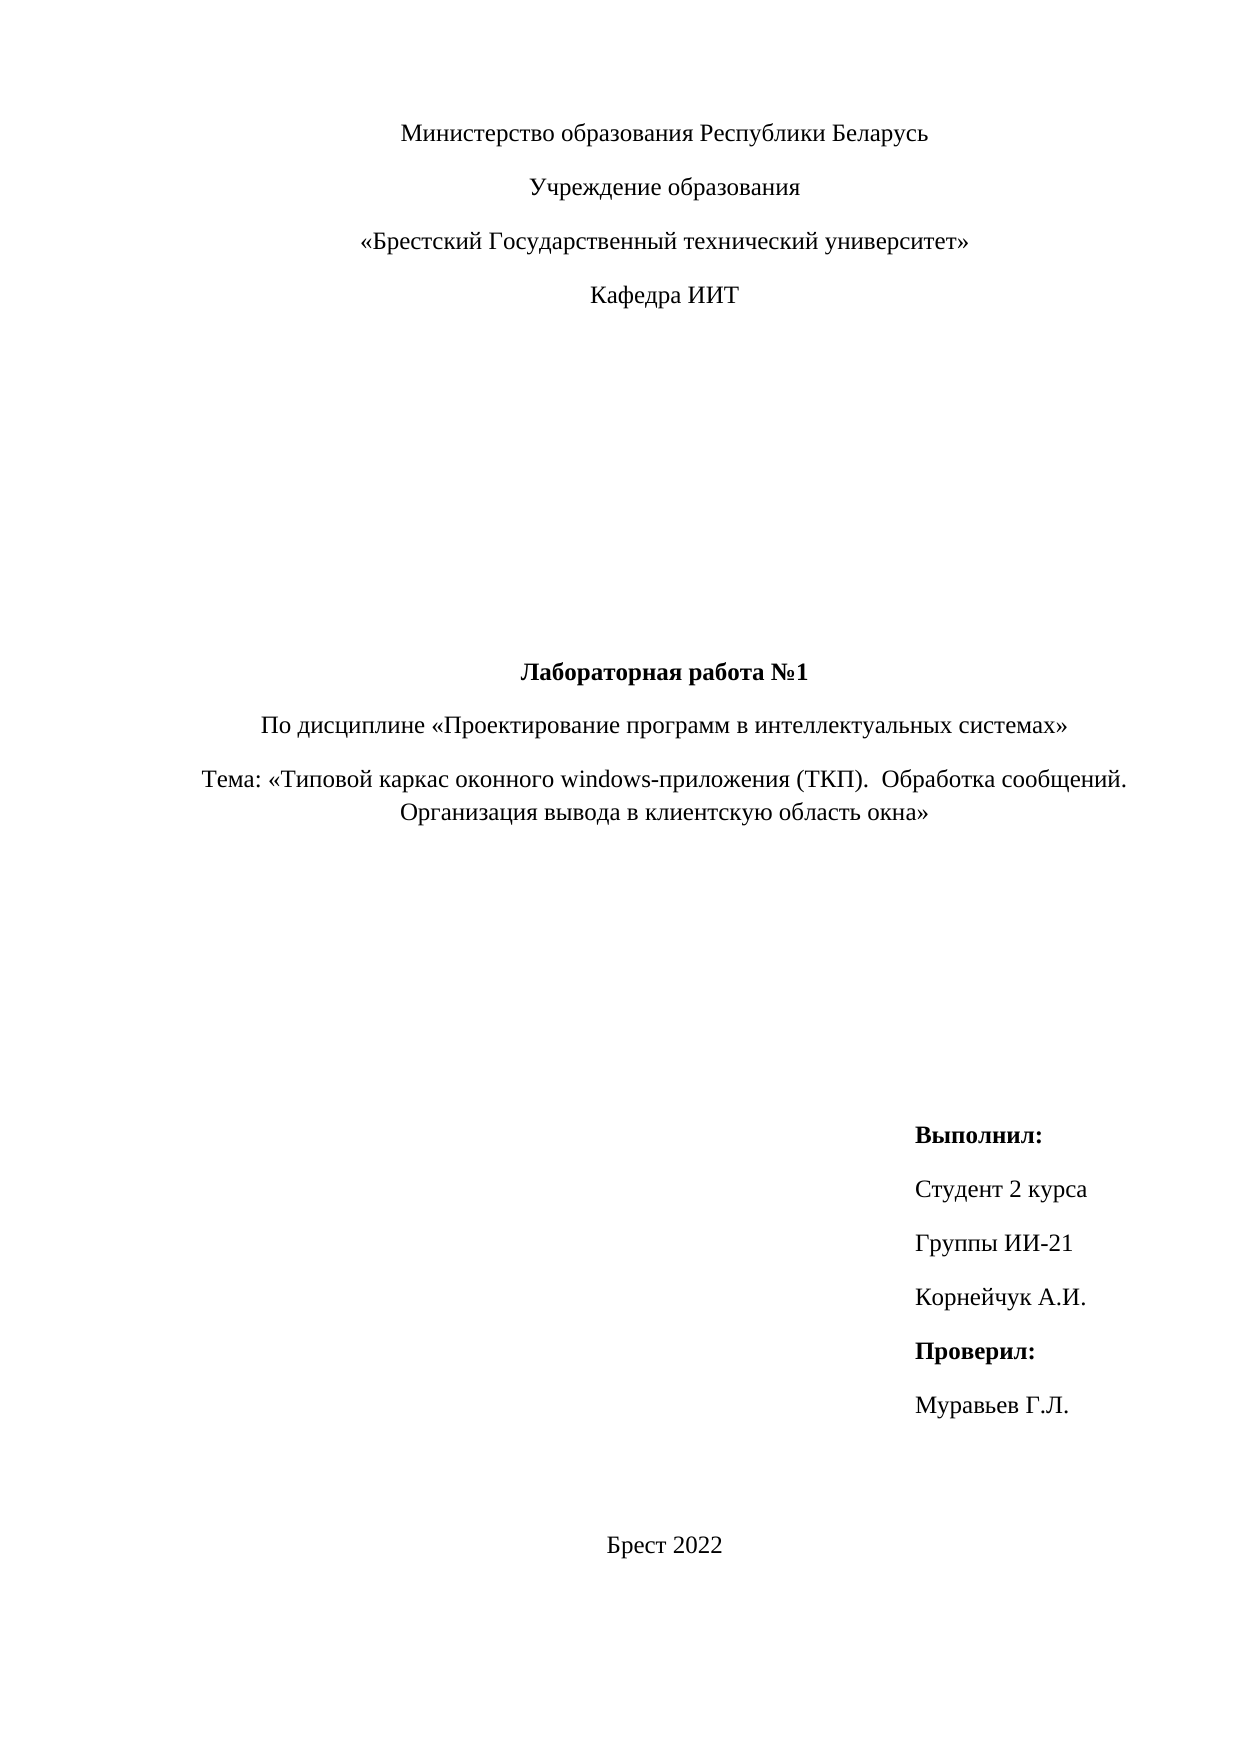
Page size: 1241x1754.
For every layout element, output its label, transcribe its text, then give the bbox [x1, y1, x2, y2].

text Брест 2022 [177, 1531, 1152, 1559]
text Тема: «Типовой каркас оконного windows-приложения (ТКП). Обработка сообщений. Организация вывода в клиентскую область окна» [177, 764, 1152, 826]
text Лабораторная работа №1 [177, 657, 1152, 685]
text По дисциплине «Проектирование программ в интеллектуальных системах» [177, 711, 1152, 739]
text Корнейчук А.И. [841, 1282, 1152, 1311]
text Выполнил: [841, 1121, 1152, 1149]
text Учреждение образования [177, 172, 1152, 201]
text Кафедра ИИТ [177, 280, 1152, 308]
text Муравьев Г.Л. [841, 1390, 1181, 1418]
text Студент 2 курса [841, 1174, 1152, 1203]
text Проверил: [841, 1336, 1152, 1365]
text «Брестский Государственный технический университет» [177, 226, 1152, 254]
text Министерство образования Республики Беларусь [177, 118, 1152, 147]
text Группы ИИ-21 [841, 1228, 1152, 1257]
